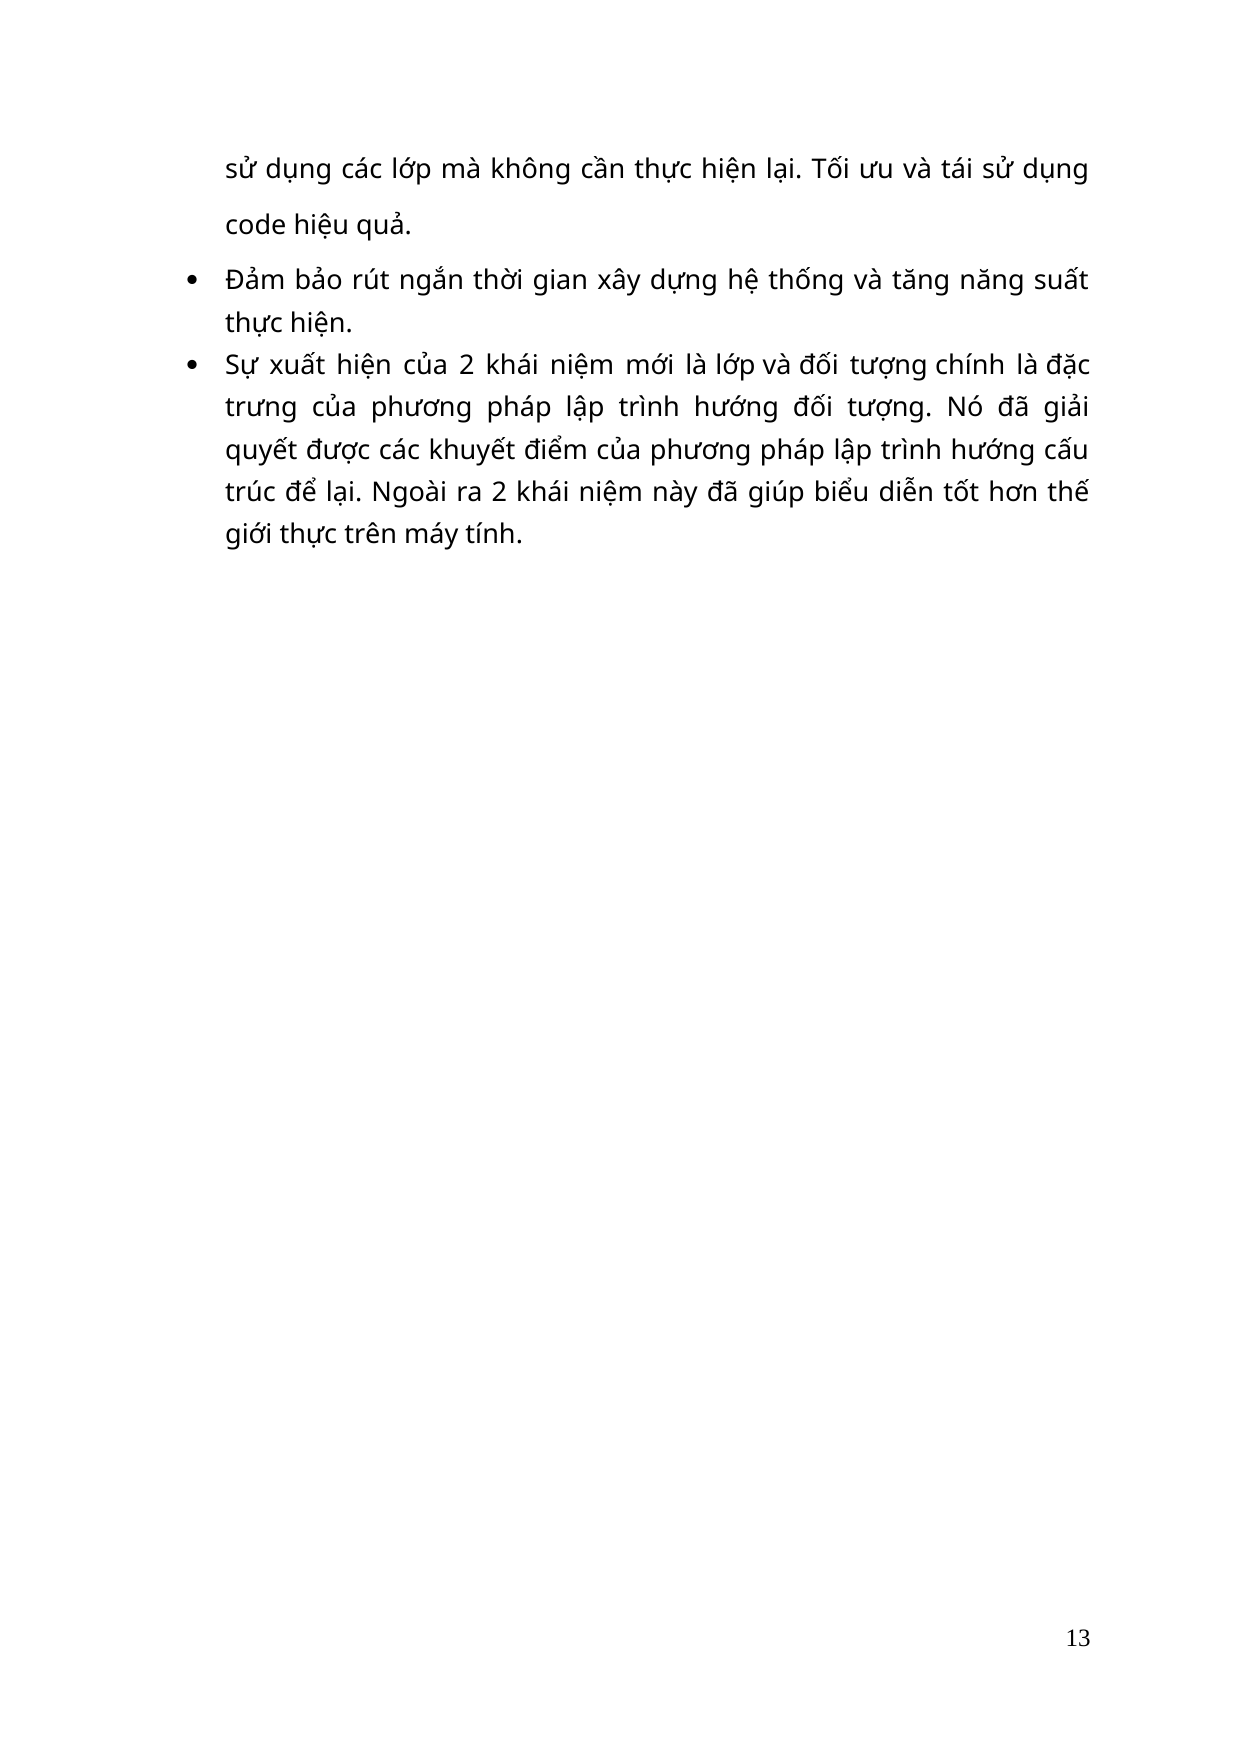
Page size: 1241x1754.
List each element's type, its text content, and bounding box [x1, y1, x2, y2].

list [187, 150, 1090, 242]
list Đảm bảo rút ngắn thời gian xây dựng hệ thống và tăng năng suất thực hiện. [187, 261, 1090, 340]
list Sự xuất hiện của 2 khái niệm mới là lớp và đối tượng chính là đặc trưng của phương pháp lập trình hướng đối tượng. Nó đã giải quyết được các khuyết điểm của phương pháp lập trình hướng cấu trúc để lại. Ngoài ra 2 khái niệm này đã giúp biểu diễn tốt hơn thế giới thực trên máy tính. [187, 345, 1090, 552]
